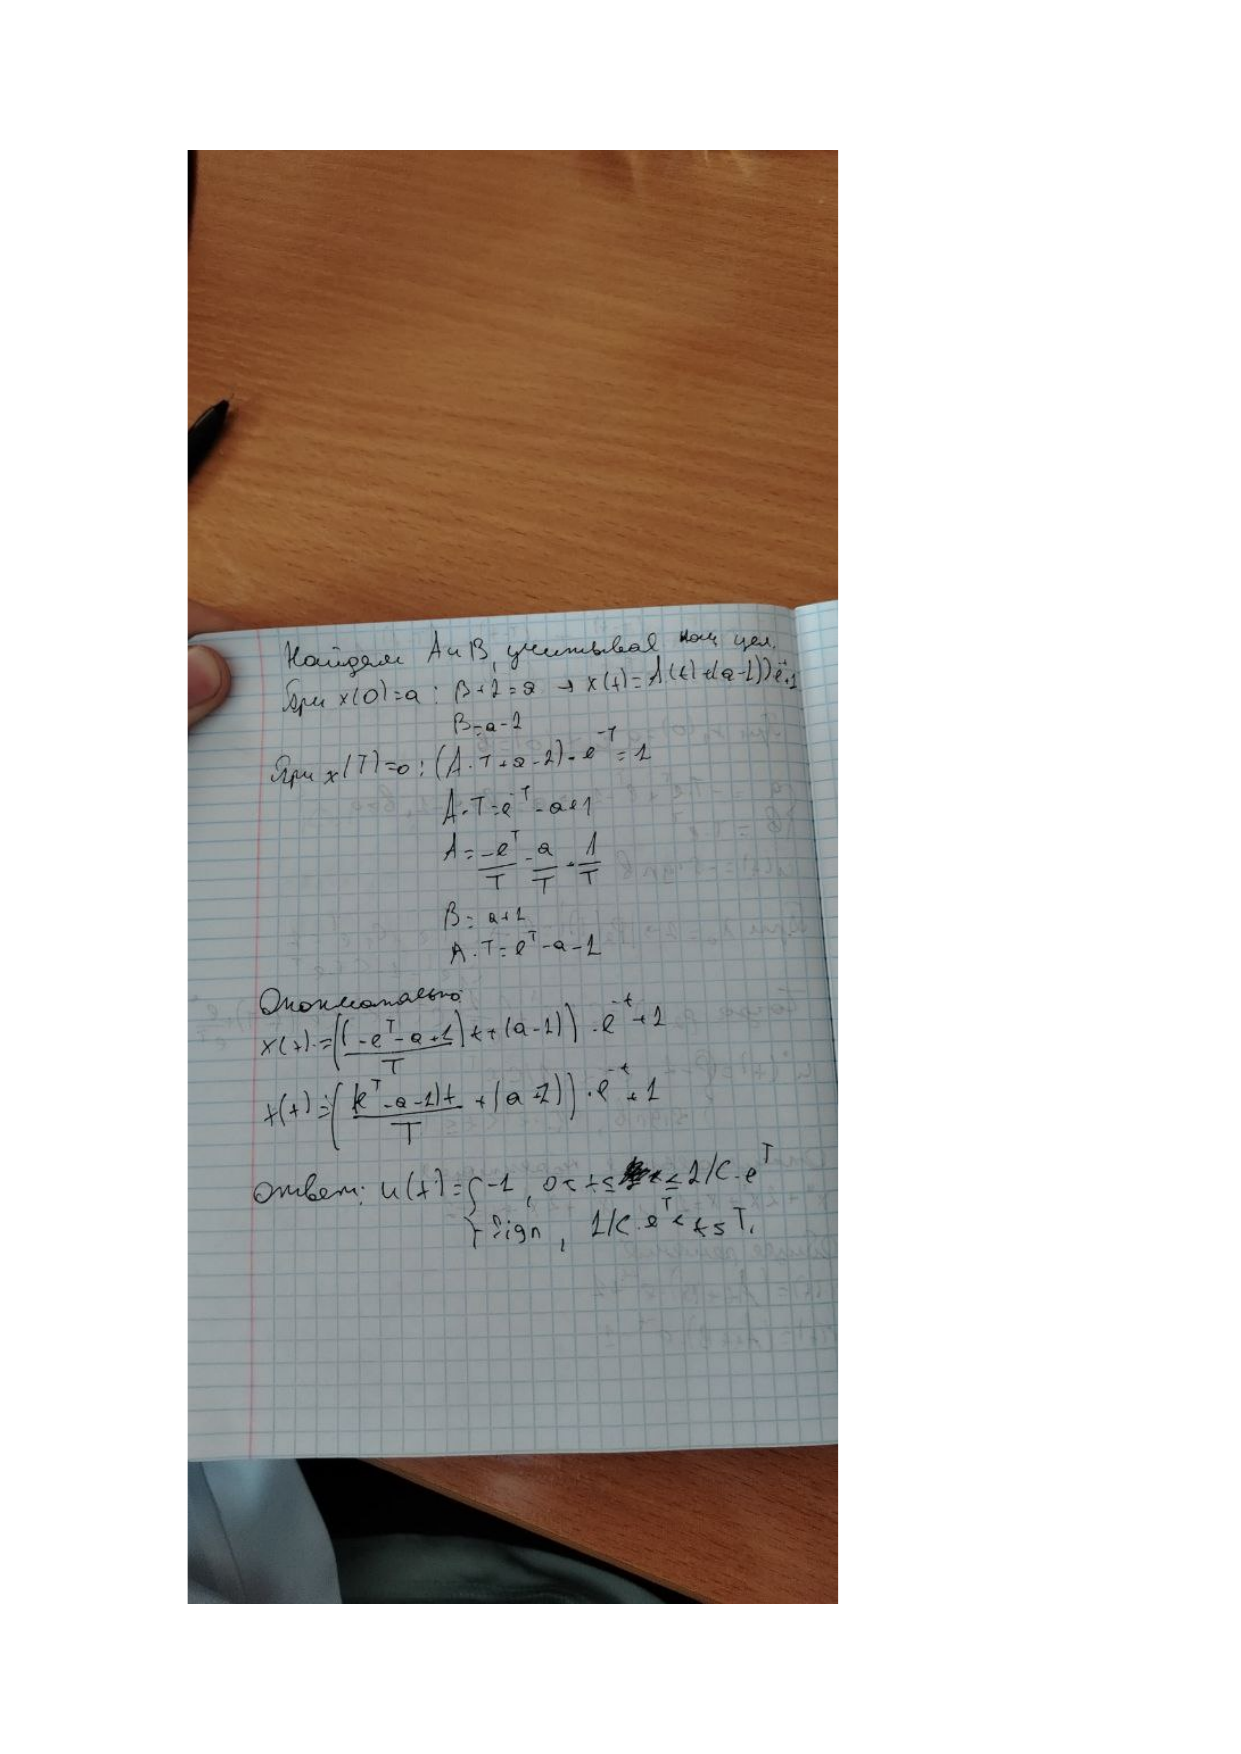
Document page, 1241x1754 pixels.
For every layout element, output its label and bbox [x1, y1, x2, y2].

picture [187, 150, 839, 1604]
